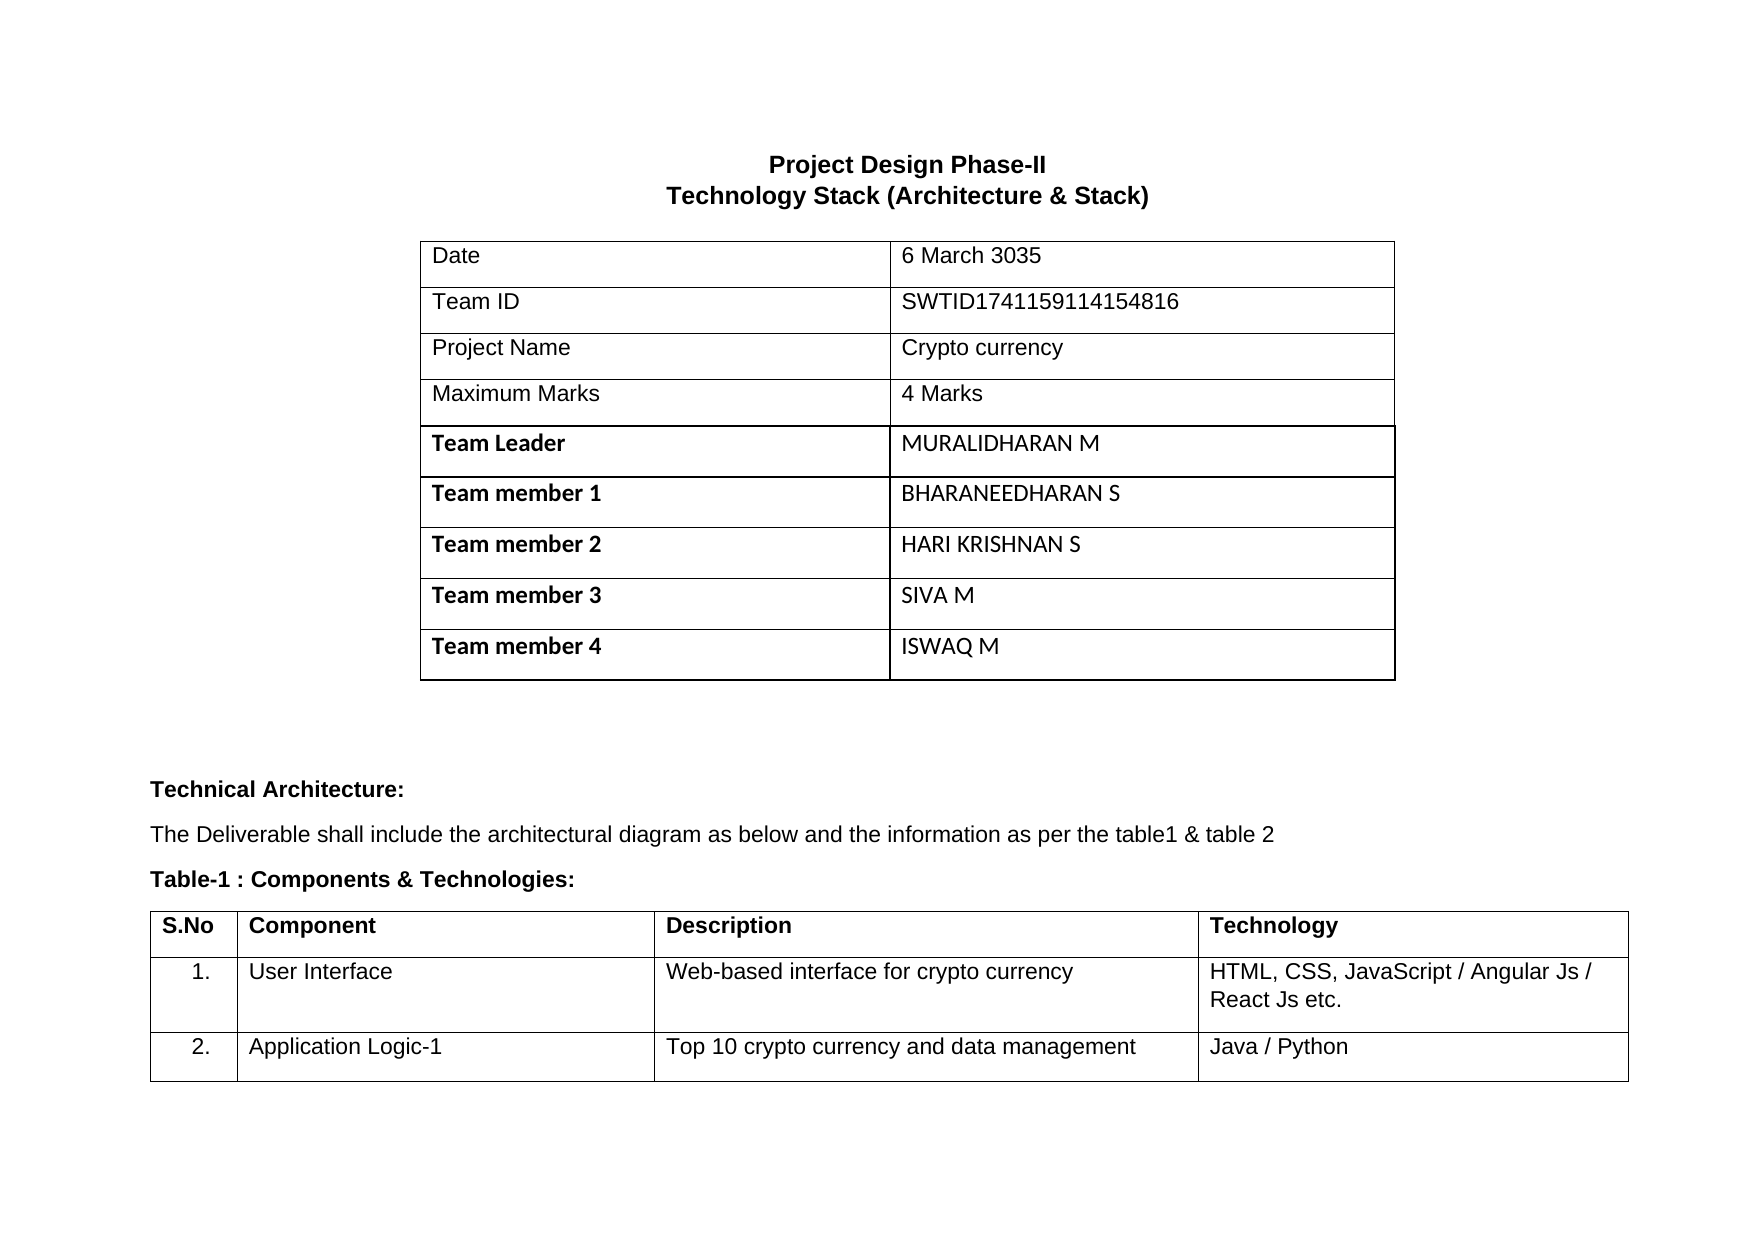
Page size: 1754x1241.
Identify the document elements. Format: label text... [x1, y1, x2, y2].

table_cell Application Logic-1 [238, 1033, 654, 1081]
table_cell Maximum Marks [421, 380, 890, 425]
text Technical Architecture: [150, 776, 1665, 802]
table_cell Team member 4 [421, 630, 889, 679]
table_cell HARI KRISHNAN S [891, 528, 1394, 578]
table_header Technology [1199, 912, 1628, 957]
table_cell Top 10 crypto currency and data management [655, 1033, 1198, 1081]
table_cell [151, 958, 237, 1032]
table_cell ISWAQ M [891, 630, 1394, 679]
table_cell Web-based interface for crypto currency [655, 958, 1198, 1032]
table_cell 4 Marks [891, 380, 1394, 425]
table_cell MURALIDHARAN M [891, 427, 1394, 476]
table_cell Team ID [421, 288, 890, 333]
table_cell User Interface [238, 958, 654, 1032]
table_header Description [655, 912, 1198, 957]
table_header Date [421, 242, 890, 287]
table_header 6 March 3035 [891, 242, 1394, 287]
text The Deliverable shall include the architectural diagram as below and the information as per the table1 & table 2 [150, 821, 1665, 847]
table_cell HTML, CSS, JavaScript / Angular Js / React Js etc. [1199, 958, 1628, 1032]
text Technology Stack (Architecture & Stack) [150, 181, 1665, 210]
table_header Component [238, 912, 654, 957]
table_cell Crypto currency [891, 334, 1394, 379]
table_cell Java / Python [1199, 1033, 1628, 1081]
table_cell Team member 3 [421, 579, 889, 628]
table_cell Team member 1 [421, 478, 889, 527]
table_header S.No [151, 912, 237, 957]
table_cell Project Name [421, 334, 890, 379]
table_cell BHARANEEDHARAN S [891, 478, 1394, 527]
table_cell SIVA M [891, 579, 1394, 628]
table_cell SWTID1741159114154816 [891, 288, 1394, 333]
table_cell Team Leader [421, 427, 889, 476]
text Project Design Phase-II [150, 150, 1665, 179]
table_cell Team member 2 [421, 528, 889, 578]
table_cell [151, 1033, 237, 1081]
text Table-1 : Components & Technologies: [150, 866, 1665, 892]
